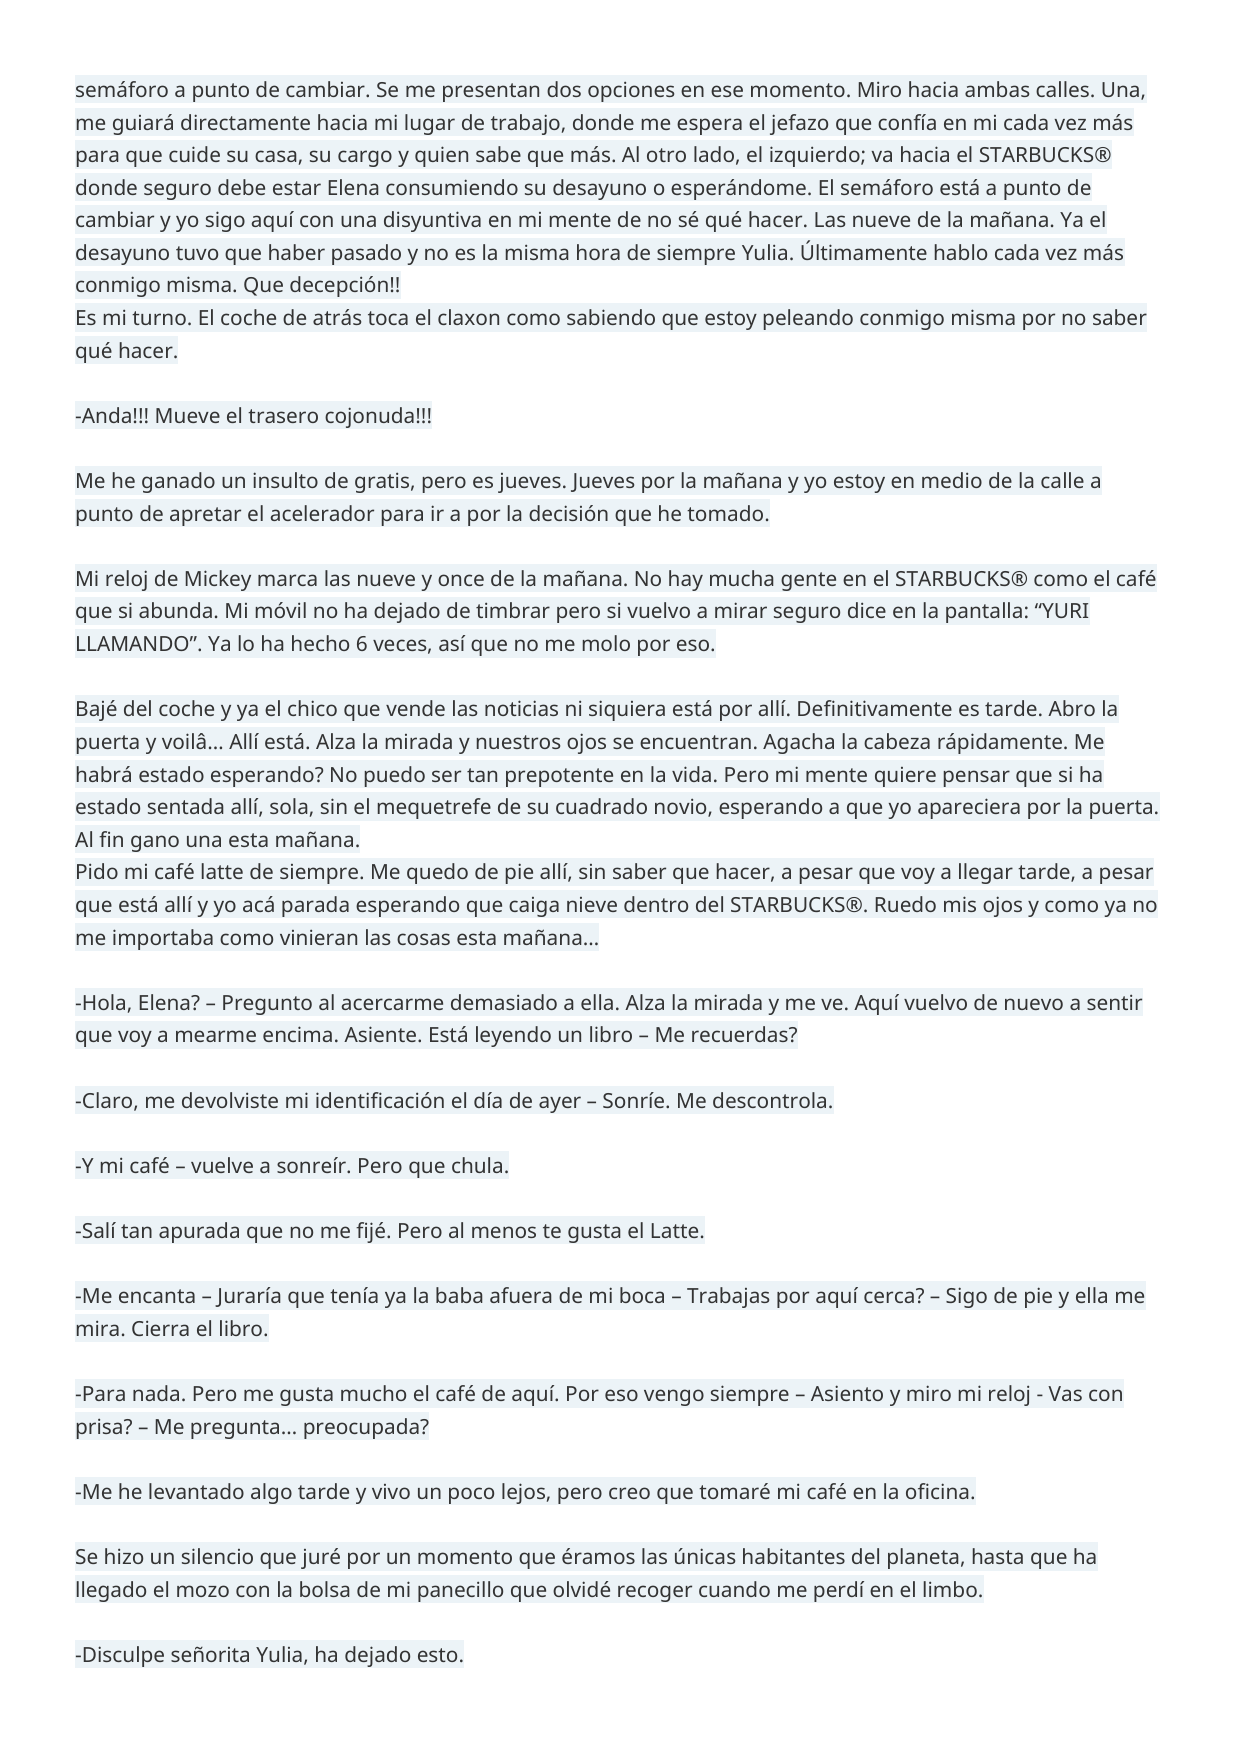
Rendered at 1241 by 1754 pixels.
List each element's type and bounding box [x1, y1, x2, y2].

text [75, 75, 1165, 1668]
